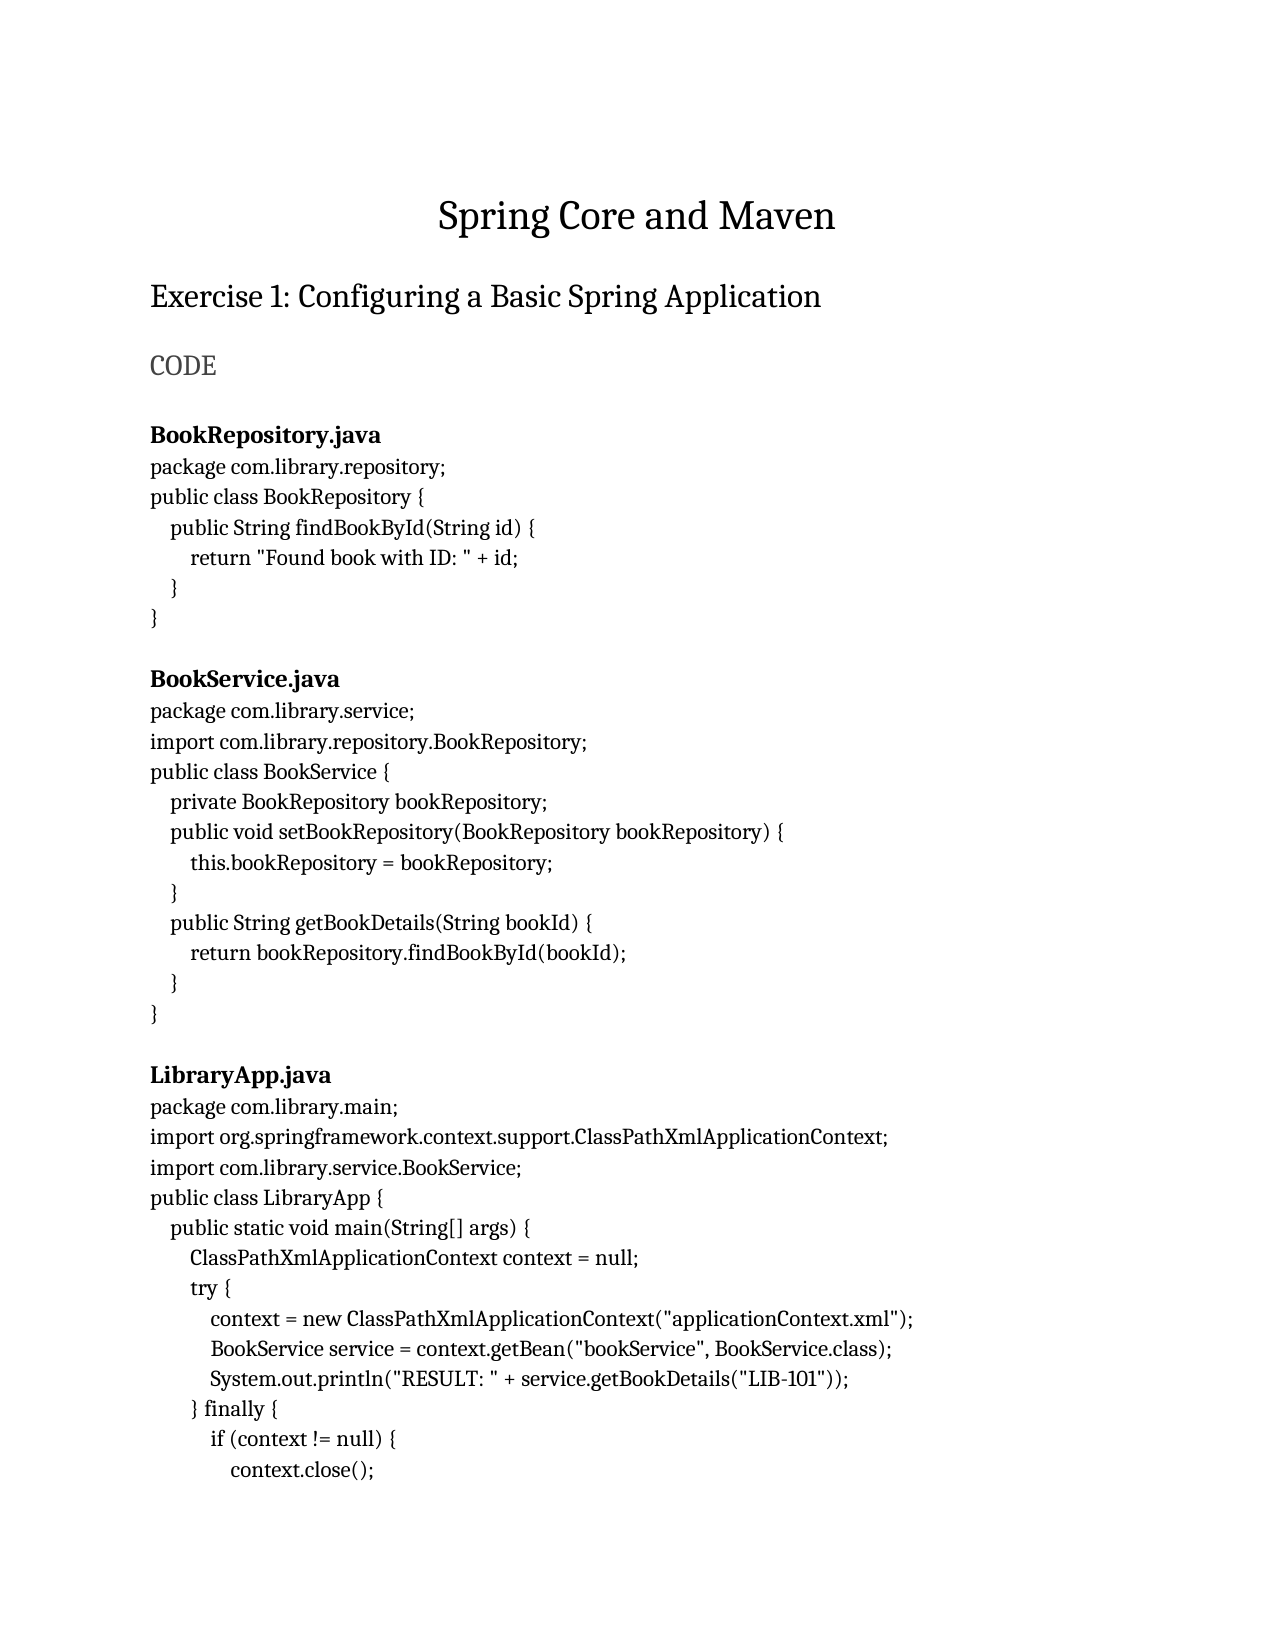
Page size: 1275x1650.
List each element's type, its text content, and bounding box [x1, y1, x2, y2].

text context = new ClassPathXmlApplicationContext("applicationContext.xml"); [150, 1305, 1125, 1332]
text LibraryApp.java [150, 1061, 1125, 1089]
text return "Found book with ID: " + id; [150, 544, 1125, 571]
text public String getBookDetails(String bookId) { [150, 910, 1125, 936]
text } [150, 970, 1125, 997]
text ClassPathXmlApplicationContext context = null; [150, 1245, 1125, 1271]
text } [150, 879, 1125, 906]
text package com.library.main; [150, 1094, 1125, 1120]
text } [150, 575, 1125, 601]
text if (context != null) { [150, 1426, 1125, 1452]
text BookRepository.java [150, 421, 1125, 449]
text BookService service = context.getBean("bookService", BookService.class); [150, 1336, 1125, 1362]
text import com.library.service.BookService; [150, 1154, 1125, 1181]
text import org.springframework.context.support.ClassPathXmlApplicationContext; [150, 1124, 1125, 1150]
text public static void main(String[] args) { [150, 1215, 1125, 1241]
text try { [150, 1275, 1125, 1301]
text public String findBookById(String id) { [150, 514, 1125, 541]
text import com.library.repository.BookRepository; [150, 728, 1125, 755]
text public class BookRepository { [150, 484, 1125, 510]
text public class LibraryApp { [150, 1184, 1125, 1211]
text this.bookRepository = bookRepository; [150, 849, 1125, 876]
text return bookRepository.findBookById(bookId); [150, 940, 1125, 966]
subtitle Spring Core and Maven [150, 192, 1125, 239]
subtitle CODE [150, 349, 1125, 382]
subtitle Exercise 1: Configuring a Basic Spring Application [150, 277, 1125, 315]
text BookService.java [150, 665, 1125, 694]
text System.out.println("RESULT: " + service.getBookDetails("LIB-101")); [150, 1366, 1125, 1392]
text package com.library.service; [150, 698, 1125, 725]
text package com.library.repository; [150, 454, 1125, 480]
text public void setBookRepository(BookRepository bookRepository) { [150, 819, 1125, 846]
text public class BookService { [150, 759, 1125, 785]
text context.close(); [150, 1456, 1125, 1483]
text private BookRepository bookRepository; [150, 789, 1125, 815]
text } [150, 1000, 1125, 1027]
text } [150, 605, 1125, 631]
text } finally { [150, 1396, 1125, 1422]
